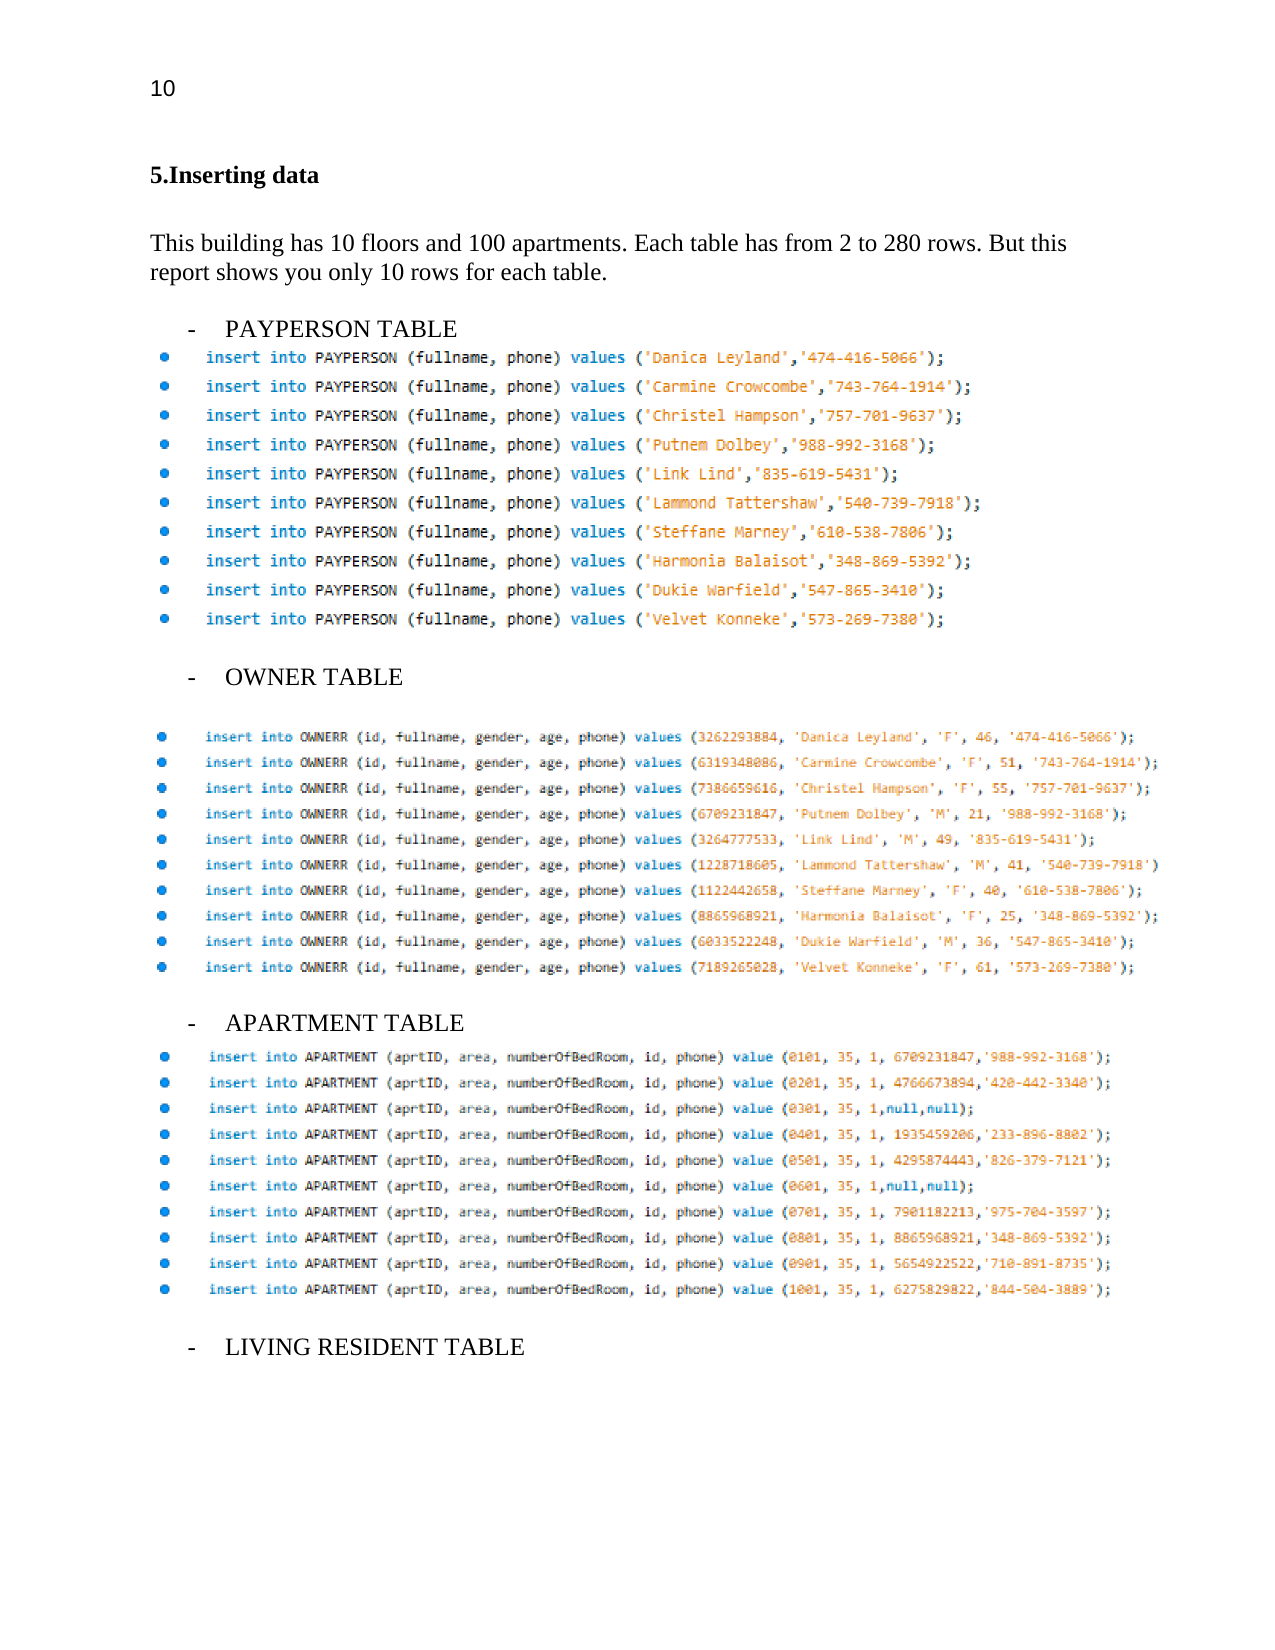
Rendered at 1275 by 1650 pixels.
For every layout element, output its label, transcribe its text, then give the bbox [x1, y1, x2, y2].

list PAYPERSON TABLE [187, 314, 1125, 343]
picture [150, 343, 1009, 634]
picture [150, 1036, 1125, 1304]
list APARTMENT TABLE [187, 1008, 1125, 1036]
list OWNER TABLE [187, 662, 1125, 691]
picture [150, 719, 1160, 980]
list LIVING RESIDENT TABLE [187, 1332, 1125, 1361]
subtitle 5.Inserting data [150, 161, 1125, 189]
text This building has 10 floors and 100 apartments. Each table has from 2 to 280 rows. But this report shows you only 10 rows for each table. [150, 228, 1125, 286]
